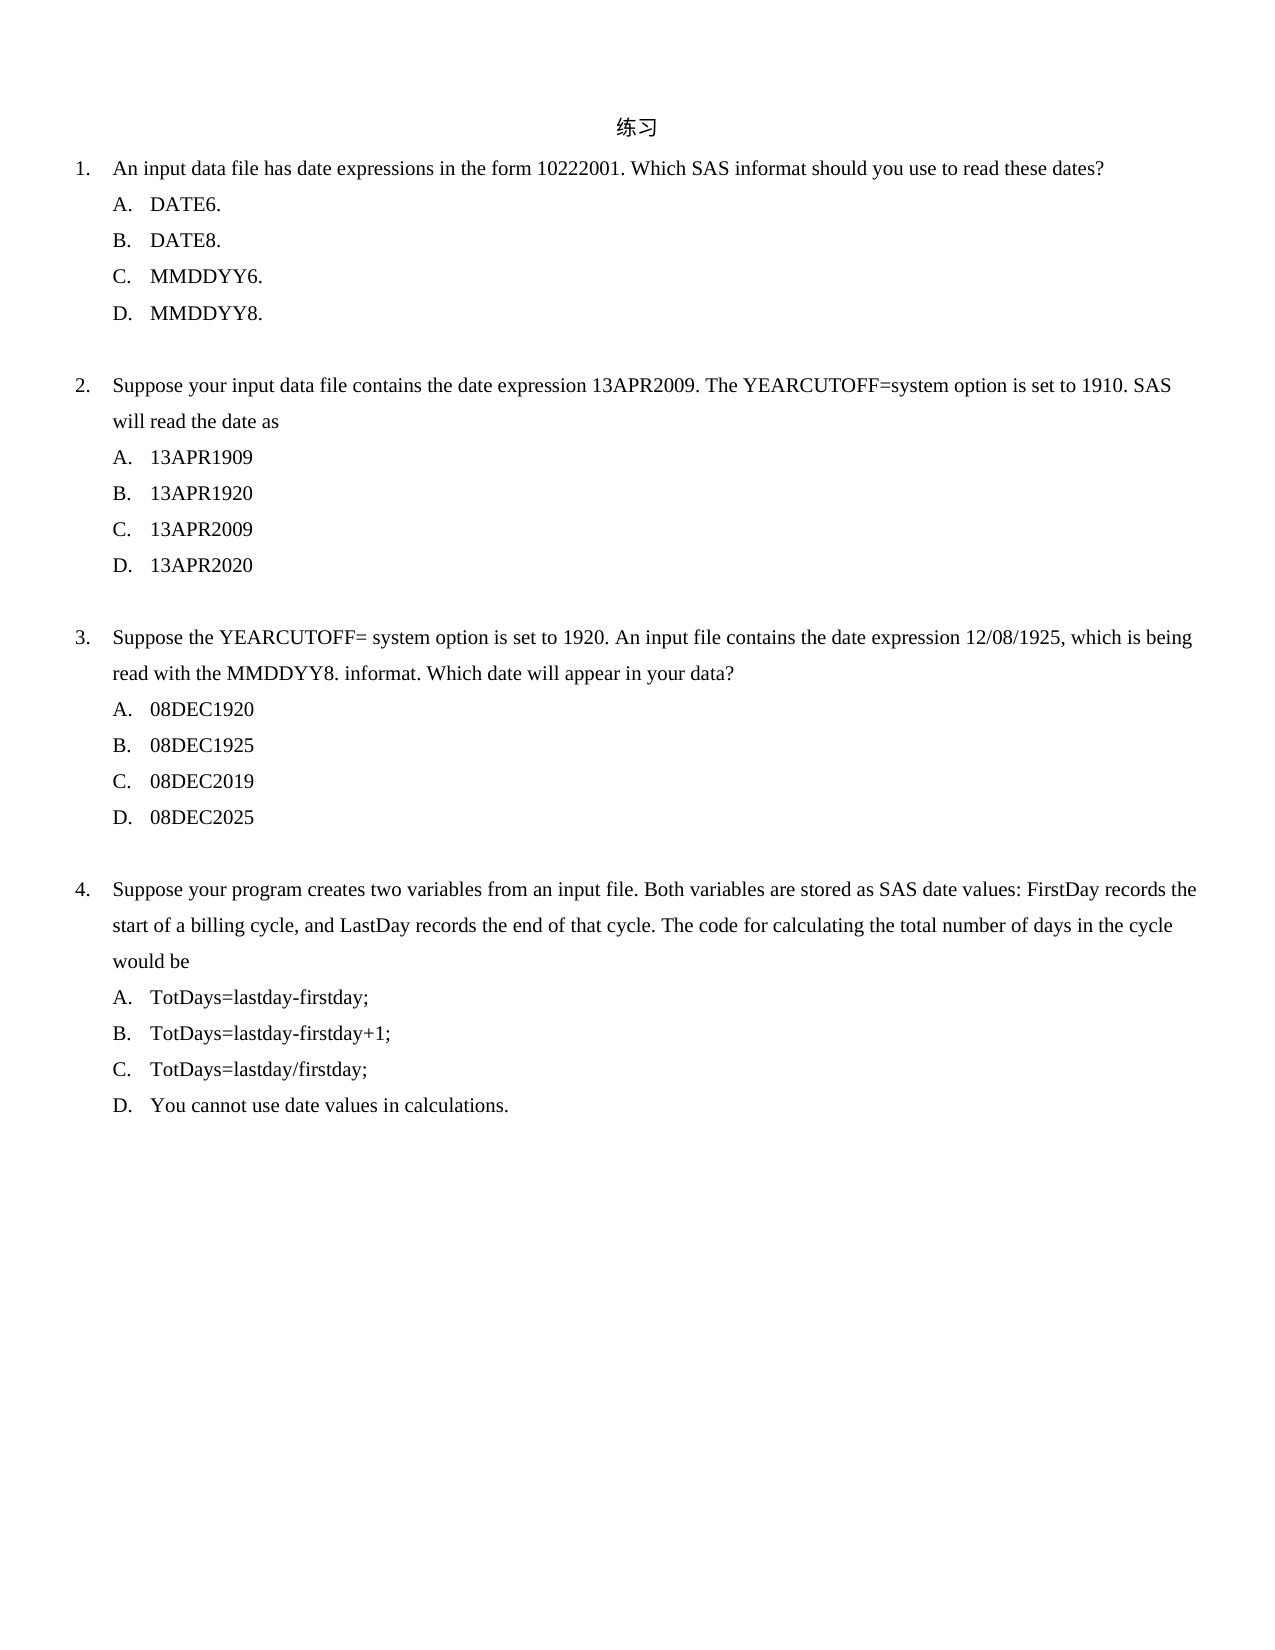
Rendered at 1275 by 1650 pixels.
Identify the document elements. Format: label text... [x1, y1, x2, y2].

text 练习 [75, 111, 1200, 141]
list You cannot use date values in calculations. [112, 1093, 1200, 1117]
list MMDDYY8. [112, 301, 1200, 324]
list DATE6. [112, 192, 1200, 216]
list Suppose your program creates two variables from an input file. Both variables are stored as SAS date values: FirstDay records the start of a billing cycle, and LastDay records the end of that cycle. The code for calculating the total number of days in the cycle would be [75, 877, 1200, 973]
list 08DEC1925 [112, 733, 1200, 757]
list TotDays=lastday-firstday+1; [112, 1021, 1200, 1045]
list TotDays=lastday/firstday; [112, 1057, 1200, 1081]
list 13APR1920 [112, 481, 1200, 505]
list 13APR2009 [112, 517, 1200, 541]
list 08DEC2019 [112, 769, 1200, 793]
list An input data file has date expressions in the form 10222001. Which SAS informat should you use to read these dates? [75, 156, 1200, 180]
list DATE8. [112, 228, 1200, 252]
list 13APR1909 [112, 445, 1200, 469]
list Suppose the YEARCUTOFF= system option is set to 1920. An input file contains the date expression 12/08/1925, which is being read with the MMDDYY8. informat. Which date will appear in your data? [75, 625, 1200, 685]
list MMDDYY6. [112, 264, 1200, 288]
list Suppose your input data file contains the date expression 13APR2009. The YEARCUTOFF=system option is set to 1910. SAS will read the date as [75, 373, 1200, 433]
list 13APR2020 [112, 553, 1200, 577]
list 08DEC1920 [112, 697, 1200, 721]
list TotDays=lastday-firstday; [112, 985, 1200, 1009]
list 08DEC2025 [112, 805, 1200, 829]
